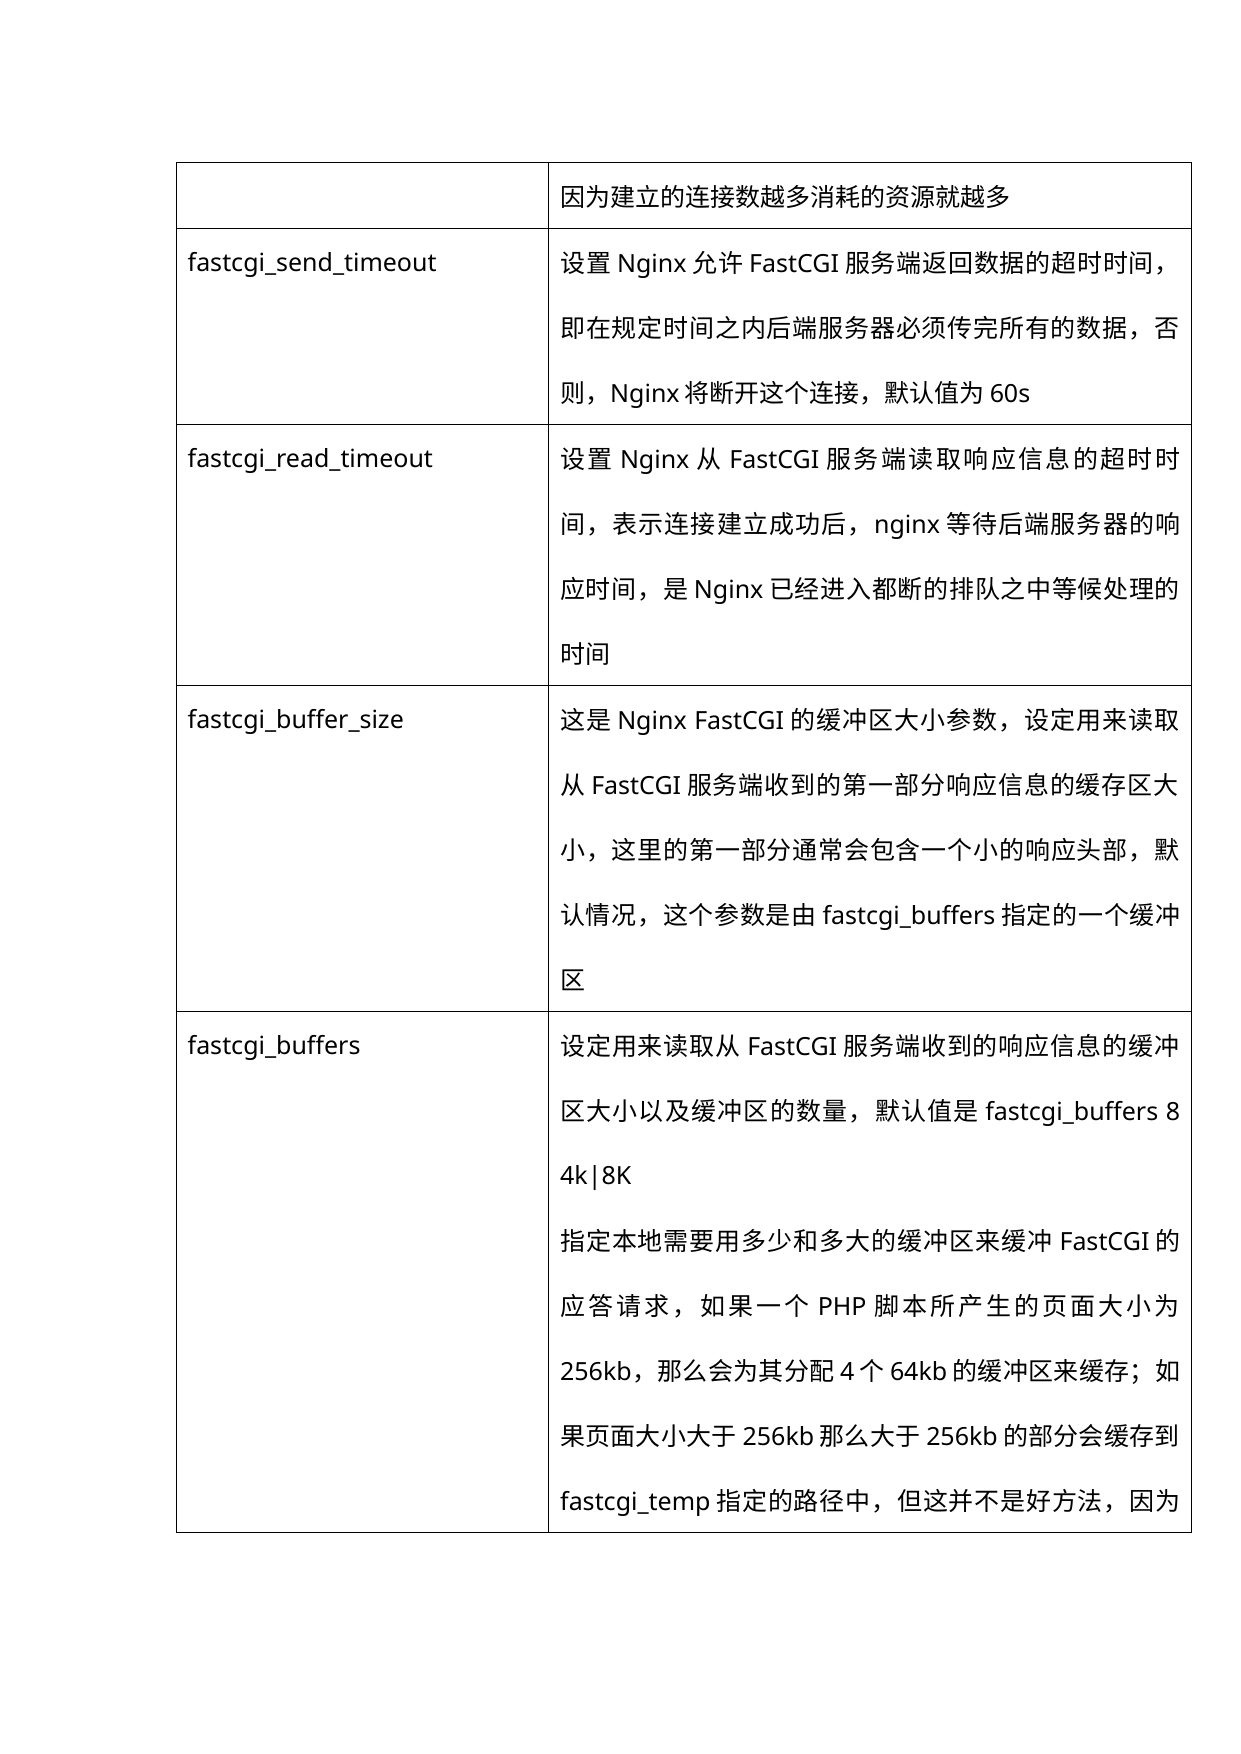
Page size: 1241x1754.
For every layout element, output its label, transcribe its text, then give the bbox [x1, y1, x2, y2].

table_cell 设置Nginx允许FastCGI服务端返回数据的超时时间，即在规定时间之内后端服务器必须传完所有的数据，否则，Nginx将断开这个连接，默认值为60s [549, 229, 1191, 424]
table_cell 设置Nginx从FastCGI服务端读取响应信息的超时时间，表示连接建立成功后，nginx等待后端服务器的响应时间，是Nginx已经进入都断的排队之中等候处理的时间 [549, 425, 1191, 685]
table_cell 这是Nginx FastCGI的缓冲区大小参数，设定用来读取从FastCGI服务端收到的第一部分响应信息的缓存区大小，这里的第一部分通常会包含一个小的响应头部，默认情况，这个参数是由fastcgi_buffers指定的一个缓冲区 [549, 686, 1191, 1011]
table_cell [177, 163, 548, 228]
table_cell fastcgi_send_timeout [177, 229, 548, 424]
table_cell fastcgi_buffers [177, 1012, 548, 1532]
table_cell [549, 1012, 1191, 1532]
table_cell fastcgi_buffer_size [177, 686, 548, 1011]
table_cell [549, 163, 1191, 228]
table_cell fastcgi_read_timeout [177, 425, 548, 685]
